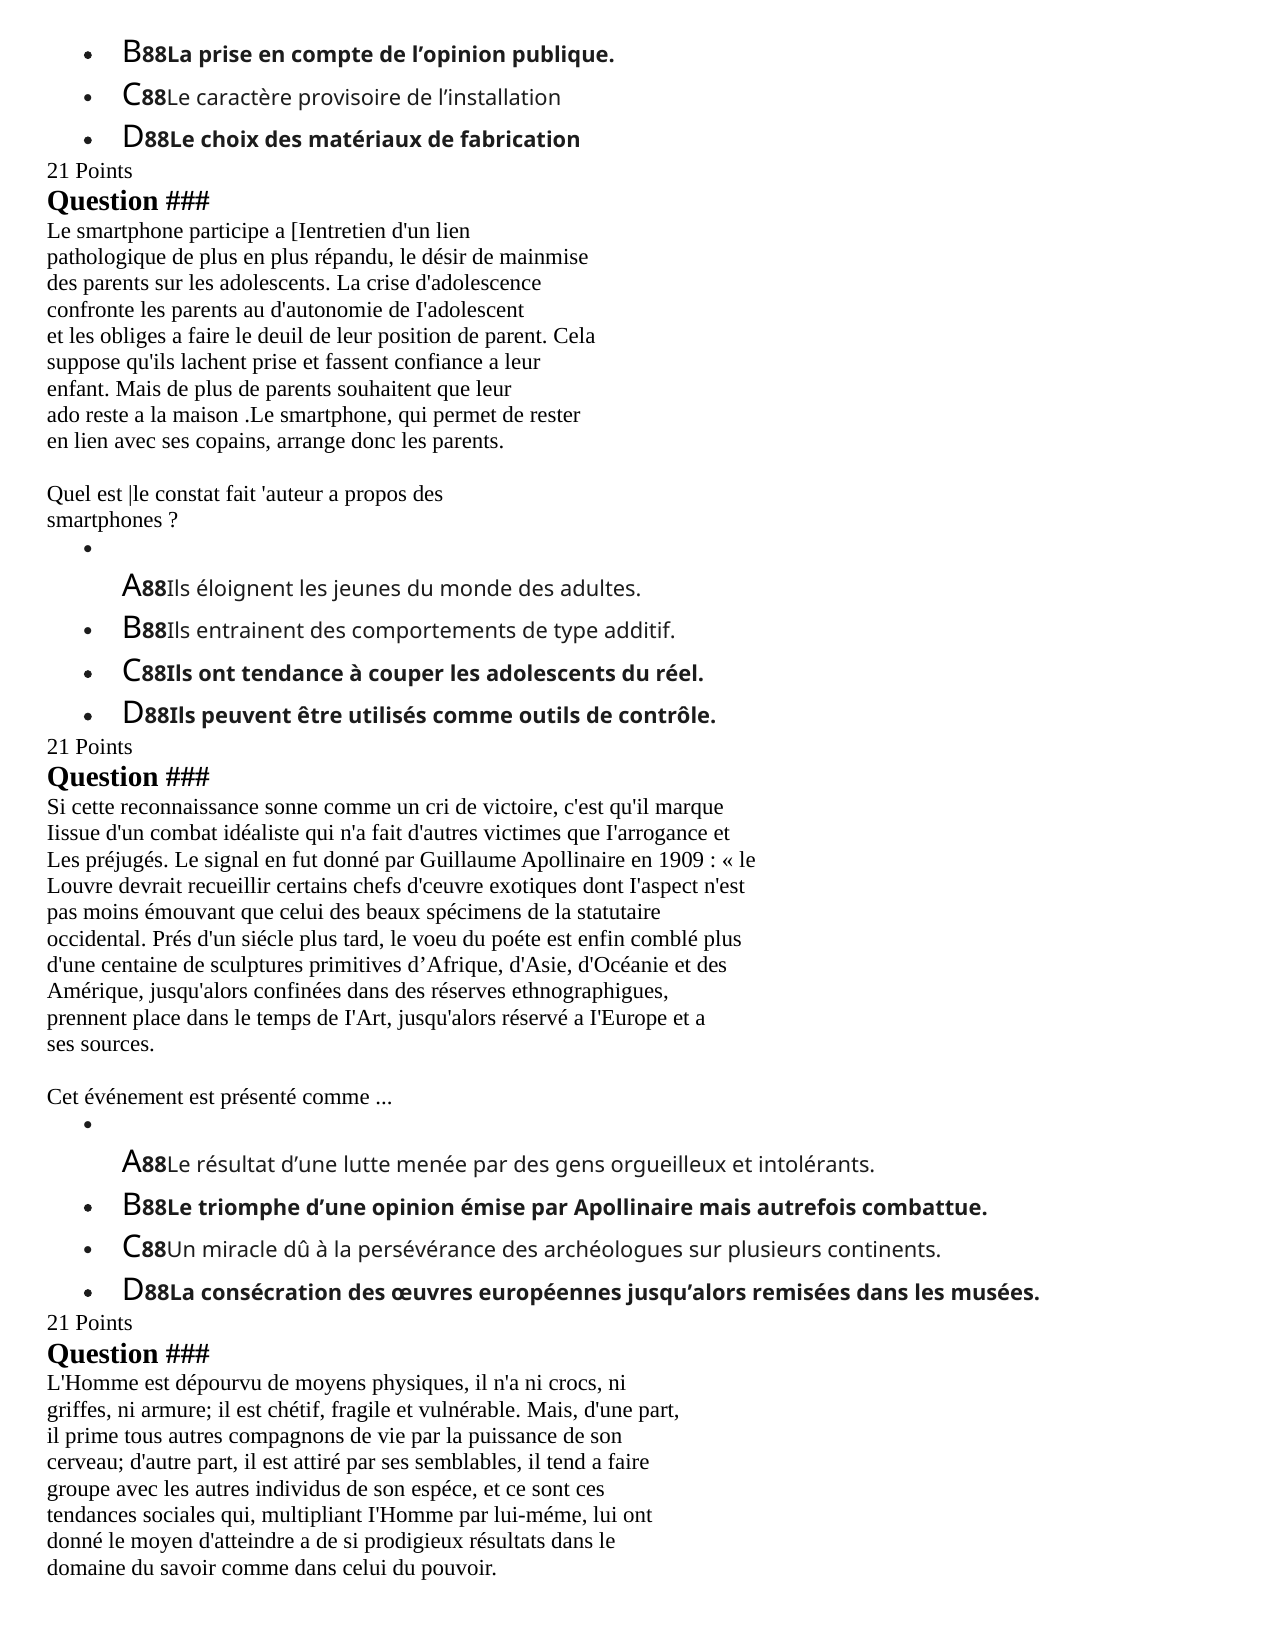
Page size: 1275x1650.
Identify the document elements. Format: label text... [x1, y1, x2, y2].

text smartphones ? [47, 507, 1243, 533]
text domaine du savoir comme dans celui du pouvoir. [47, 1554, 1243, 1580]
list C88Un miracle dû à la persévérance des archéologues sur plusieurs continents. [84, 1224, 1243, 1267]
text et les obliges a faire le deuil de leur position de parent. Cela [47, 322, 1243, 348]
text Quel est |le constat fait 'auteur a propos des [47, 480, 1243, 507]
text 21 Points [47, 1309, 1243, 1336]
text des parents sur les adolescents. La crise d'adolescence [47, 269, 1243, 296]
text d'une centaine de sculptures primitives d’Afrique, d'Asie, d'Océanie et des [47, 951, 1243, 977]
text enfant. Mais de plus de parents souhaitent que leur [47, 375, 1243, 401]
list D88La consécration des œuvres européennes jusqu’alors remisées dans les musées. [84, 1267, 1243, 1309]
text Si cette reconnaissance sonne comme un cri de victoire, c'est qu'il marque [47, 793, 1243, 819]
text prennent place dans le temps de I'Art, jusqu'alors réservé a I'Europe et a [47, 1004, 1243, 1030]
text pas moins émouvant que celui des beaux spécimens de la statutaire [47, 898, 1243, 925]
text Le smartphone participe a [Ientretien d'un lien [47, 217, 1243, 243]
text 21 Points [47, 733, 1243, 759]
text L'Homme est dépourvu de moyens physiques, il n'a ni crocs, ni [47, 1369, 1243, 1396]
text il prime tous autres compagnons de vie par la puissance de son [47, 1422, 1243, 1448]
text Question ### [47, 759, 1243, 793]
text groupe avec les autres individus de son espéce, et ce sont ces [47, 1475, 1243, 1501]
list D88Ils peuvent être utilisés comme outils de contrôle. [84, 691, 1243, 733]
text Question ### [47, 1336, 1243, 1369]
text occidental. Prés d'un siécle plus tard, le voeu du poéte est enfin comblé plus [47, 925, 1243, 951]
list A88Le résultat d’une lutte menée par des gens orgueilleux et intolérants. [84, 1109, 1243, 1182]
text cerveau; d'autre part, il est attiré par ses semblables, il tend a faire [47, 1448, 1243, 1475]
list B88Ils entrainent des comportements de type additif. [84, 605, 1243, 648]
text ses sources. [47, 1030, 1243, 1057]
text Louvre devrait recueillir certains chefs d'ceuvre exotiques dont I'aspect n'est [47, 872, 1243, 898]
text 21 Points [47, 157, 1243, 183]
text pathologique de plus en plus répandu, le désir de mainmise [47, 243, 1243, 269]
list D88Le choix des matériaux de fabrication [84, 114, 1243, 157]
text suppose qu'ils lachent prise et fassent confiance a leur [47, 348, 1243, 375]
list C88Le caractère provisoire de l’installation [84, 72, 1243, 114]
list B88La prise en compte de l’opinion publique. [84, 29, 1243, 72]
list C88Ils ont tendance à couper les adolescents du réel. [84, 648, 1243, 691]
text Amérique, jusqu'alors confinées dans des réserves ethnographigues, [47, 977, 1243, 1004]
list B88Le triomphe d’une opinion émise par Apollinaire mais autrefois combattue. [84, 1182, 1243, 1224]
text ado reste a la maison .Le smartphone, qui permet de rester [47, 401, 1243, 427]
text Question ### [47, 183, 1243, 217]
text donné le moyen d'atteindre a de si prodigieux résultats dans le [47, 1527, 1243, 1554]
text Cet événement est présenté comme ... [47, 1083, 1243, 1109]
text griffes, ni armure; il est chétif, fragile et vulnérable. Mais, d'une part, [47, 1396, 1243, 1422]
text tendances sociales qui, multipliant I'Homme par lui-méme, lui ont [47, 1501, 1243, 1527]
text Iissue d'un combat idéaliste qui n'a fait d'autres victimes que I'arrogance et [47, 819, 1243, 846]
text en lien avec ses copains, arrange donc les parents. [47, 427, 1243, 454]
list A88Ils éloignent les jeunes du monde des adultes. [84, 533, 1243, 605]
text Les préjugés. Le signal en fut donné par Guillaume Apollinaire en 1909 : « le [47, 846, 1243, 872]
text confronte les parents au d'autonomie de I'adolescent [47, 296, 1243, 322]
